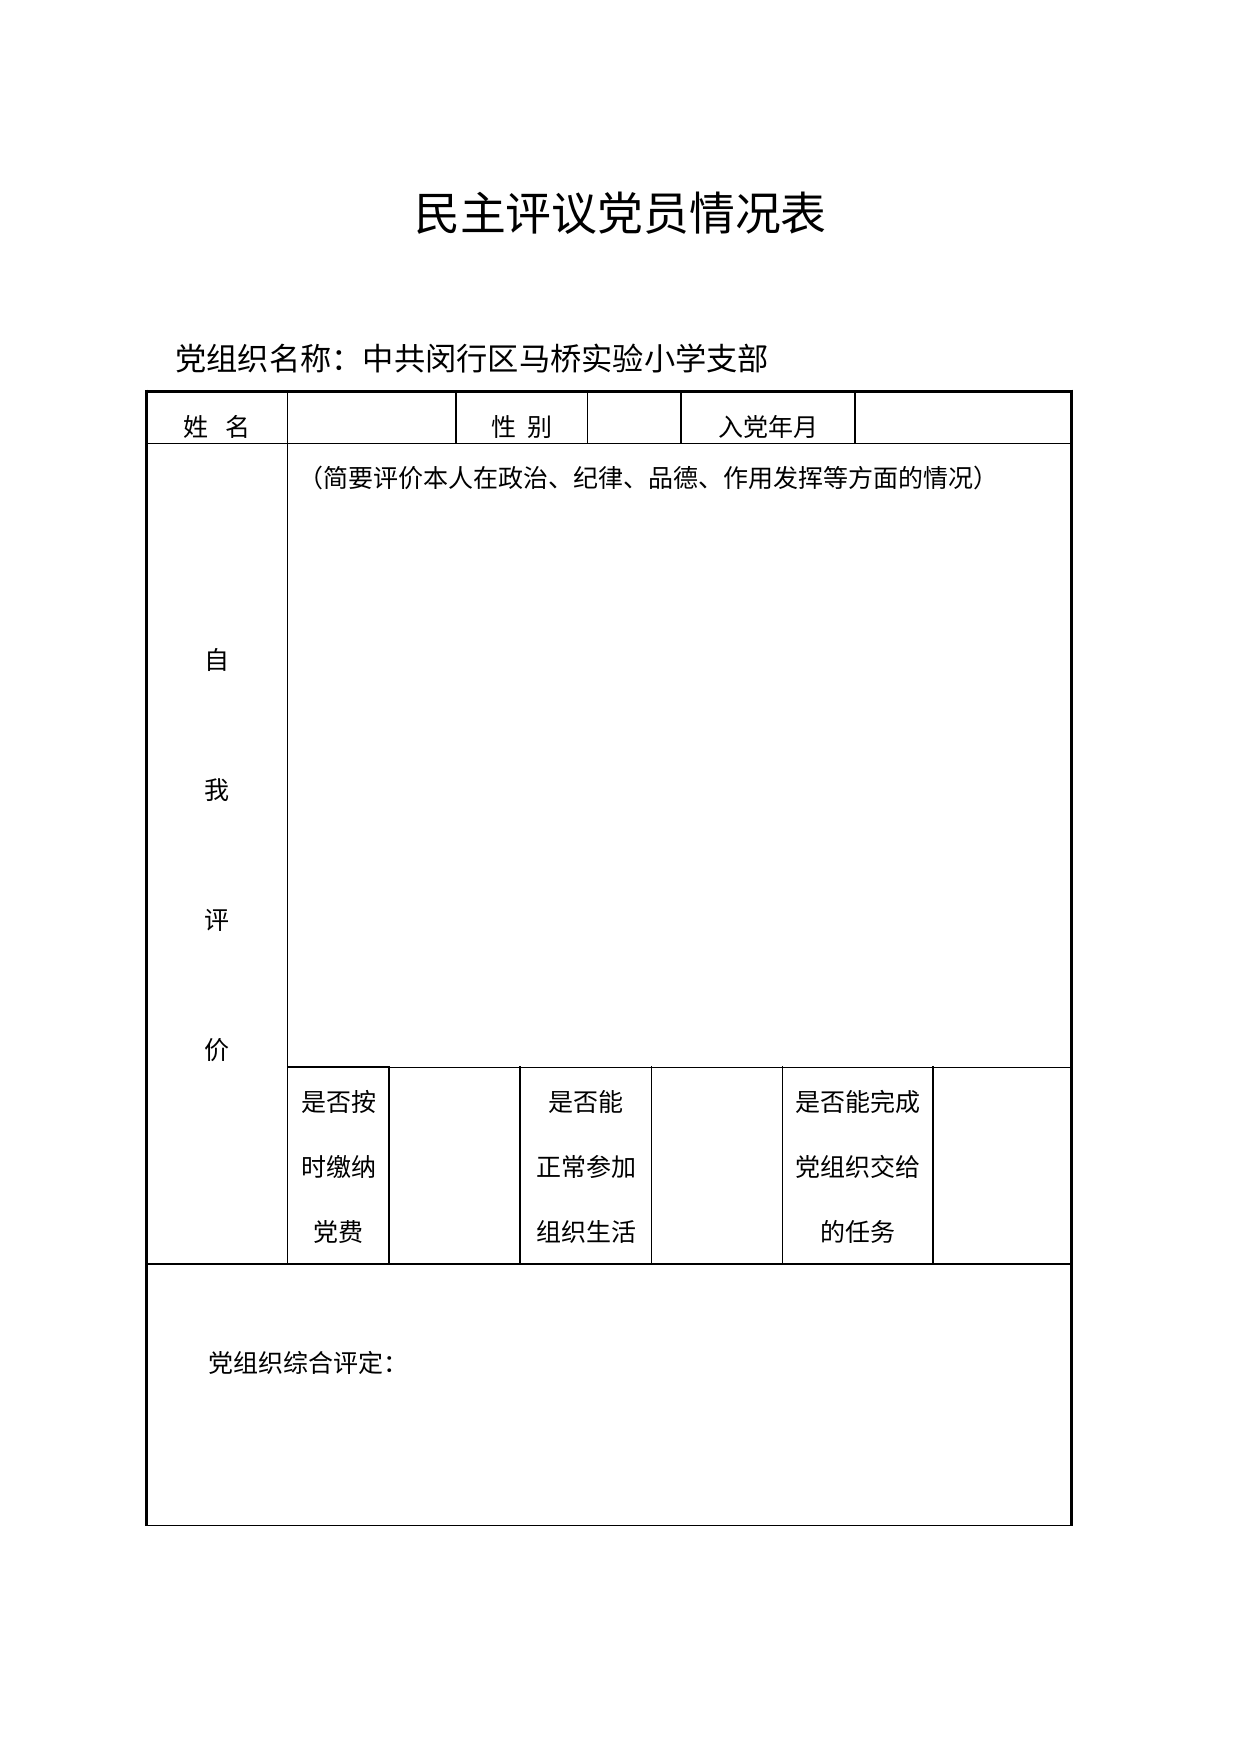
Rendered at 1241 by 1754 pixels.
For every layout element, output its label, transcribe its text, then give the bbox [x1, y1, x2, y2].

table_header 姓 名 [148, 393, 287, 443]
text 党组织名称：中共闵行区马桥实验小学支部 [159, 324, 1081, 389]
table_cell [390, 1068, 519, 1263]
table_header [288, 393, 455, 443]
table_header [856, 393, 1070, 443]
table_cell 自 我 评 价 [148, 444, 287, 1263]
table_cell [934, 1068, 1070, 1263]
table_cell 是否按时缴纳党费 [288, 1068, 388, 1263]
table_cell 是否能完成党组织交给的任务 [783, 1068, 932, 1263]
table_cell 是否能 正常参加组织生活 [521, 1068, 651, 1263]
text 民主评议党员情况表 [159, 162, 1081, 259]
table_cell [148, 1265, 1070, 1524]
table_header 性 别 [457, 393, 587, 443]
table_header 入党年月 [682, 393, 854, 443]
table_cell （简要评价本人在政治、纪律、品德、作用发挥等方面的情况） [288, 444, 1070, 1066]
table_cell [652, 1068, 782, 1263]
table_header [588, 393, 680, 443]
